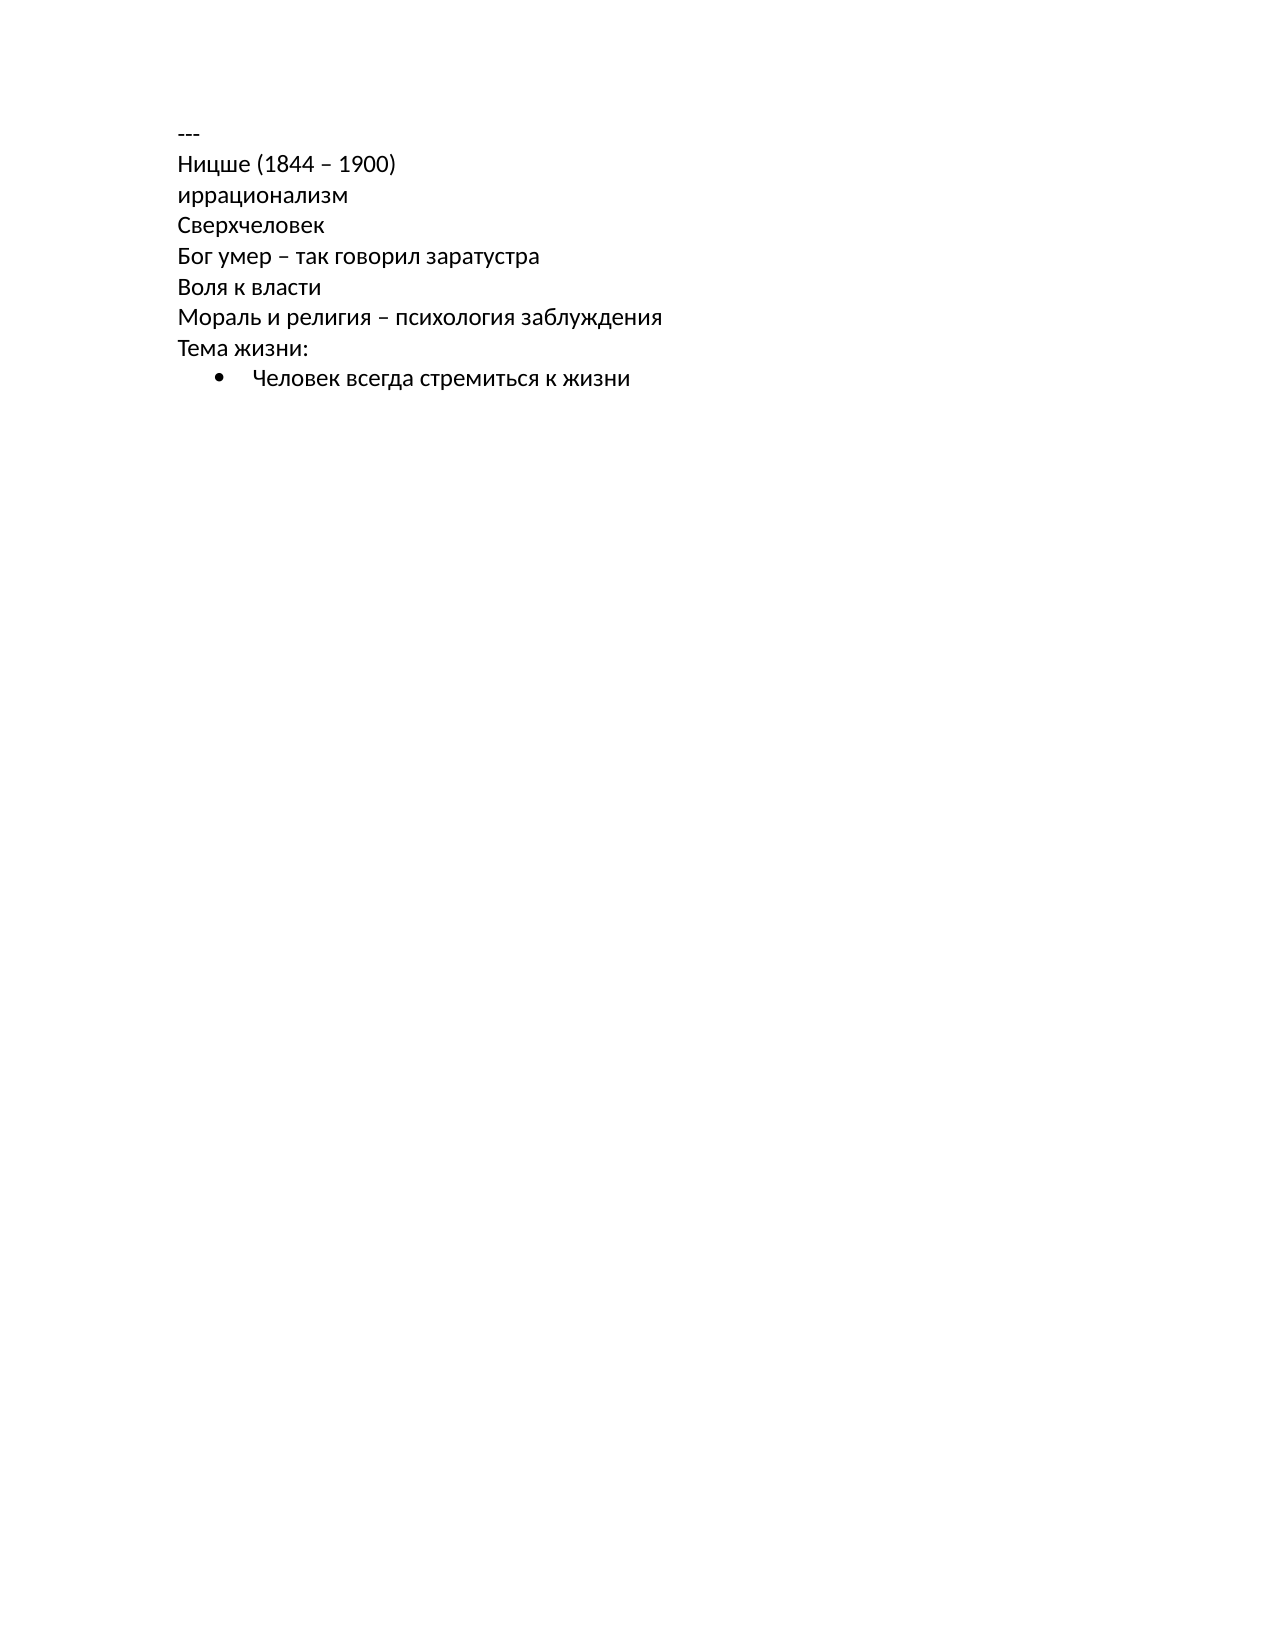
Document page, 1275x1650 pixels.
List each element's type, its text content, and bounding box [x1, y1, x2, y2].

text Сверхчеловек [177, 210, 1186, 240]
text --- [177, 118, 1186, 149]
text Воля к власти [177, 271, 1186, 301]
text Ницше (1844 – 1900) [177, 149, 1186, 179]
text иррационализм [177, 179, 1186, 210]
text Мораль и религия – психология заблуждения [177, 301, 1186, 332]
text Бог умер – так говорил заратустра [177, 240, 1186, 271]
list Человек всегда стремиться к жизни [215, 362, 1186, 393]
text Тема жизни: [177, 332, 1186, 362]
